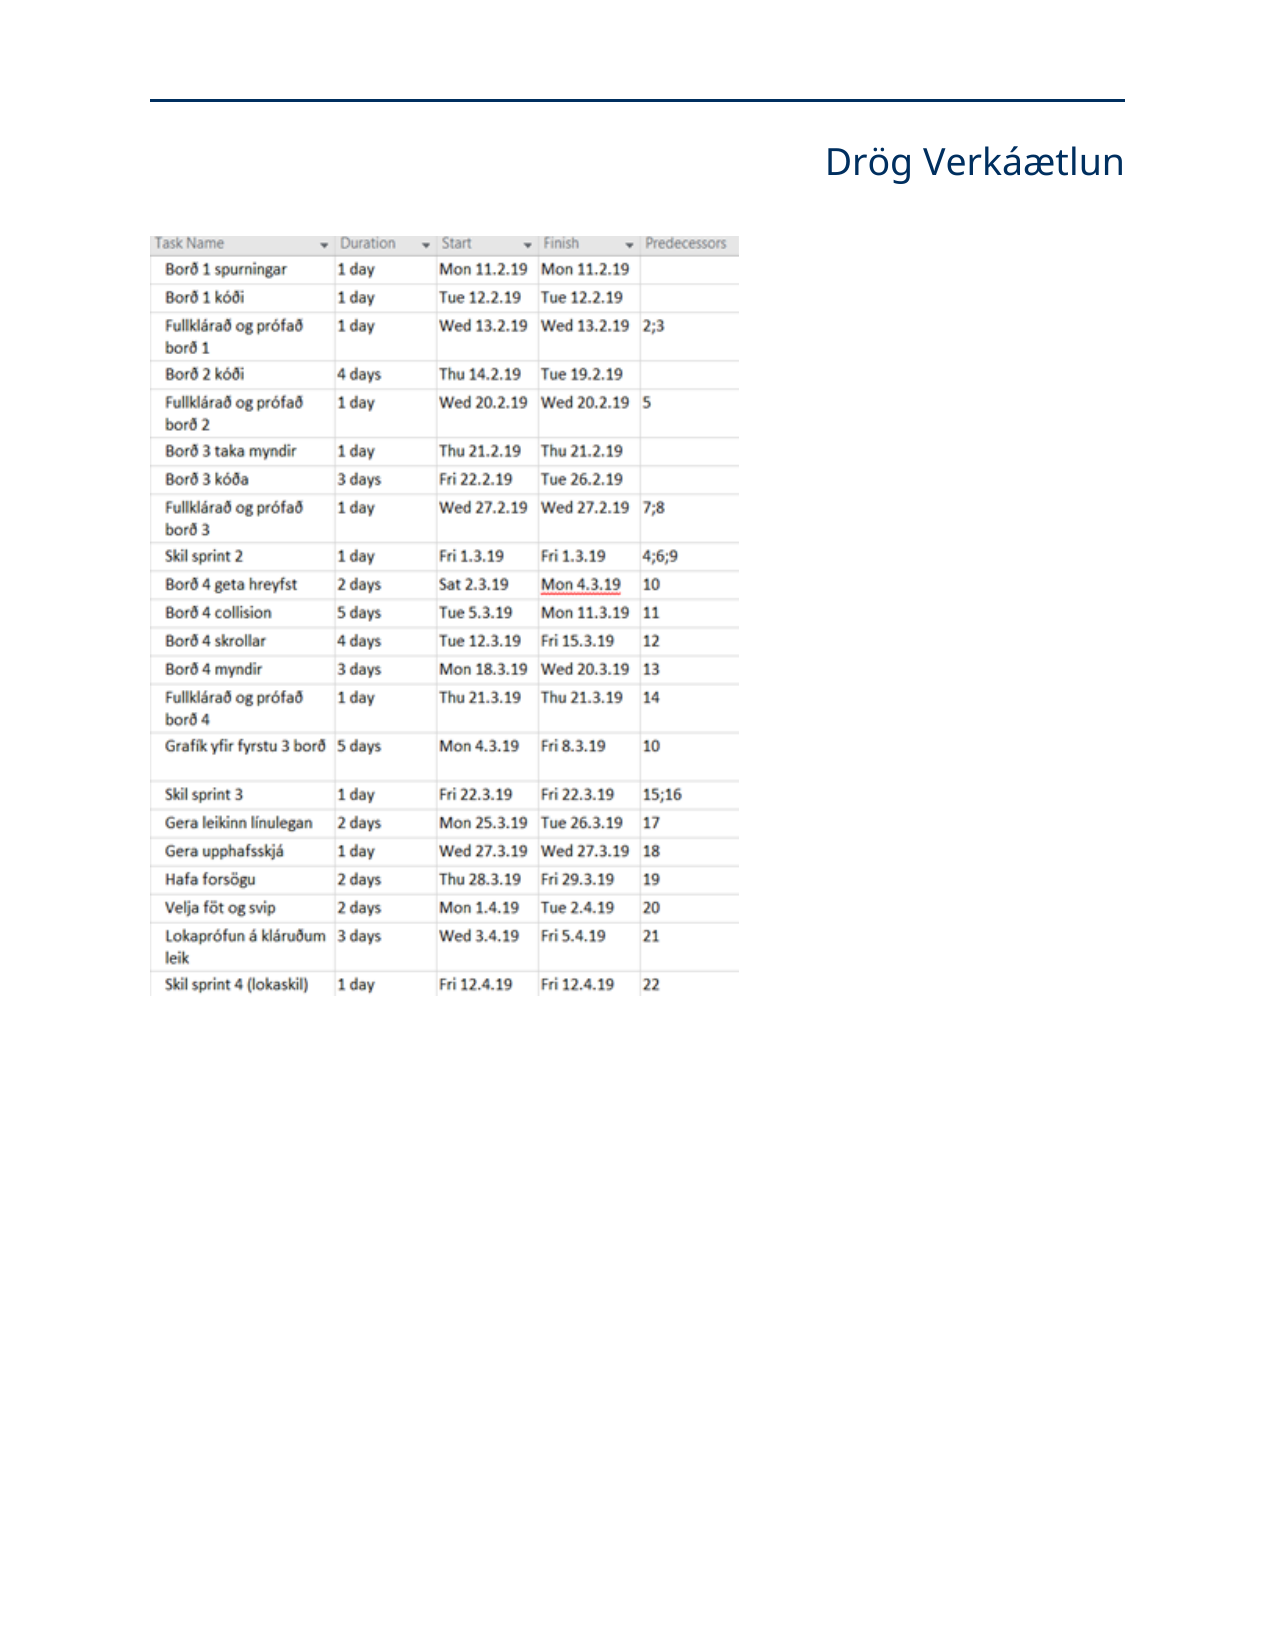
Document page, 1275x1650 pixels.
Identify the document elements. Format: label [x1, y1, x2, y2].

picture [150, 236, 739, 996]
